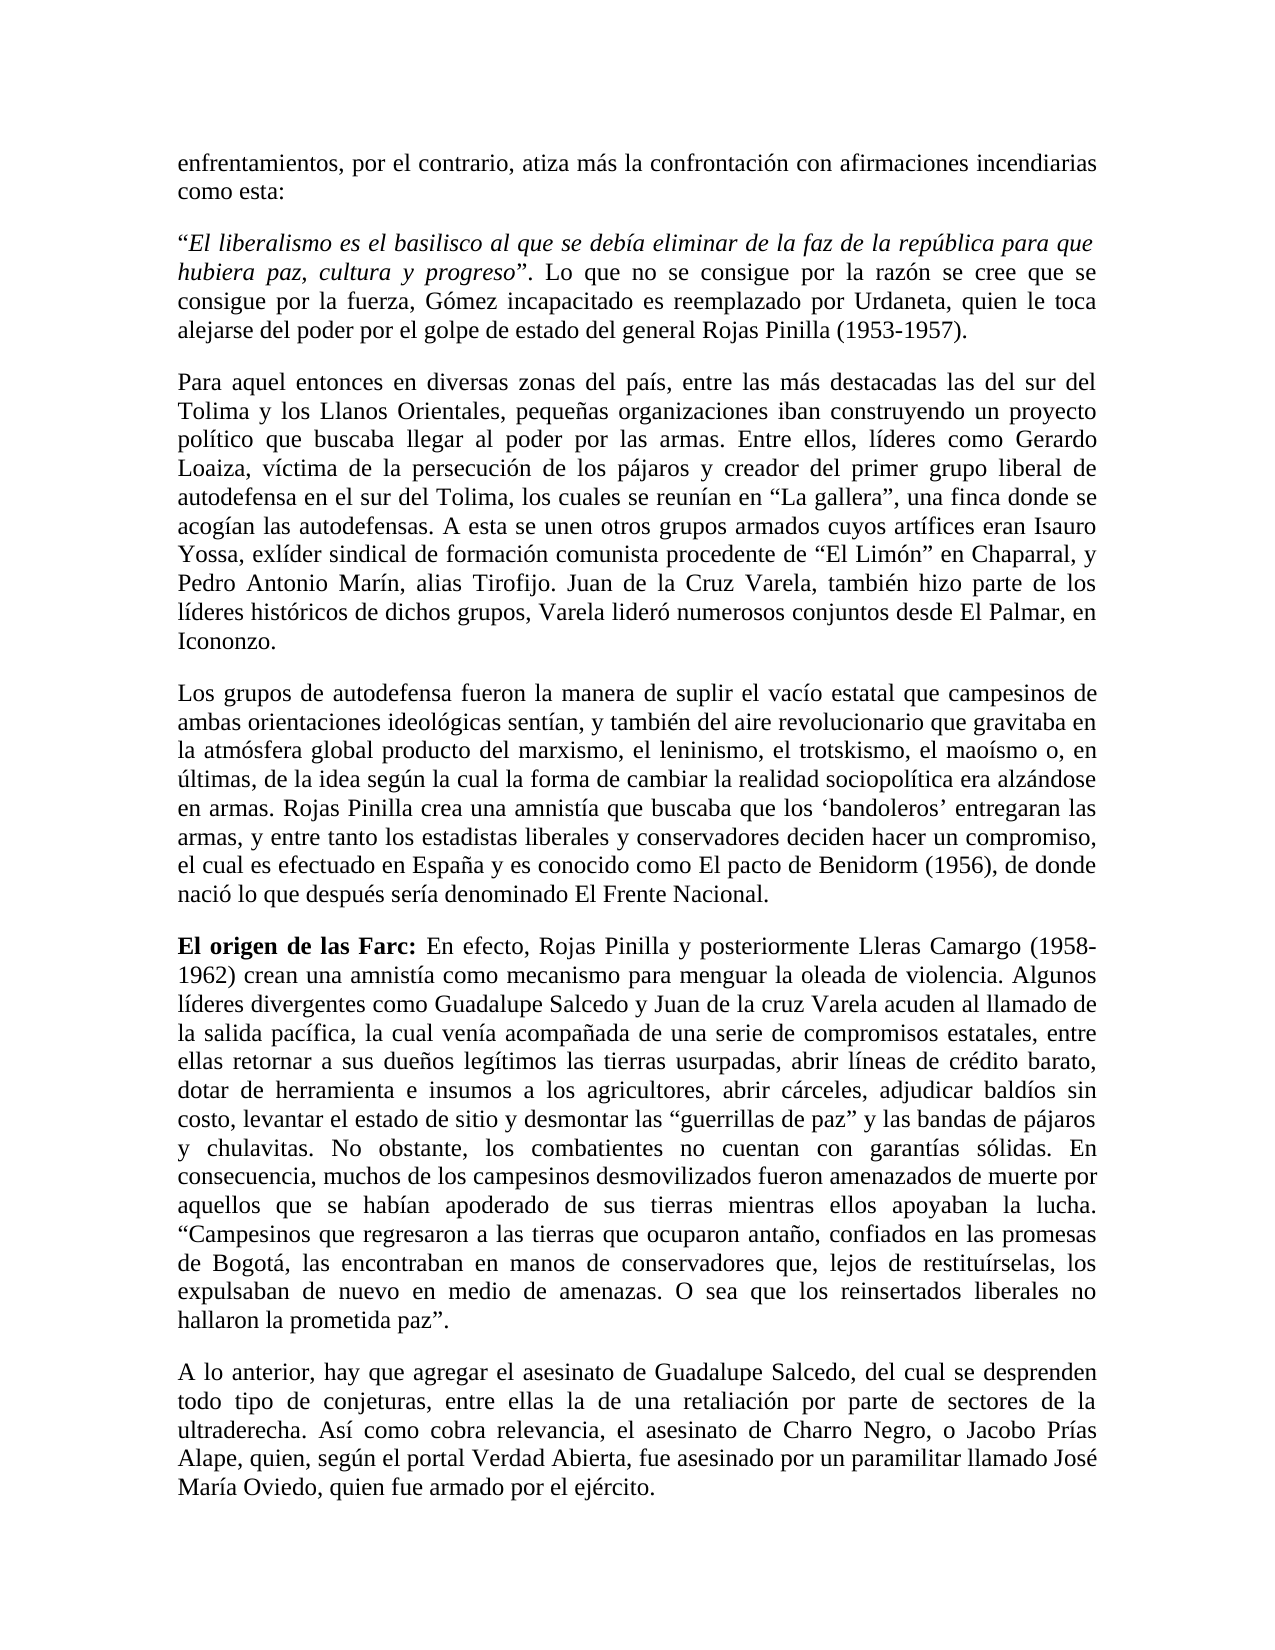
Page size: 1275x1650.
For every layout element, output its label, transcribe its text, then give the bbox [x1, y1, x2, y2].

text Los grupos de autodefensa fueron la manera de suplir el vacío estatal que campesinos de ambas orientaciones ideológicas sentían, y también del aire revolucionario que gravitaba en la atmósfera global producto del marxismo, el leninismo, el trotskismo, el maoísmo o, en últimas, de la idea según la cual la forma de cambiar la realidad sociopolítica era alzándose en armas. Rojas Pinilla crea una amnistía que buscaba que los ‘bandoleros’ entregaran las armas, y entre tanto los estadistas liberales y conservadores deciden hacer un compromiso, el cual es efectuado en España y es conocido como El pacto de Benidorm (1956), de donde nació lo que después sería denominado El Frente Nacional. [177, 678, 1098, 908]
text Para aquel entonces en diversas zonas del país, entre las más destacadas las del sur del Tolima y los Llanos Orientales, pequeñas organizaciones iban construyendo un proyecto político que buscaba llegar al poder por las armas. Entre ellos, líderes como Gerardo Loaiza, víctima de la persecución de los pájaros y creador del primer grupo liberal de autodefensa en el sur del Tolima, los cuales se reunían en “La gallera”, una finca donde se acogían las autodefensas. A esta se unen otros grupos armados cuyos artífices eran Isauro Yossa, exlíder sindical de formación comunista procedente de “El Limón” en Chaparral, y Pedro Antonio Marín, alias Tirofijo. Juan de la Cruz Varela, también hizo parte de los líderes históricos de dichos grupos, Varela lideró numerosos conjuntos desde El Palmar, en Icononzo. [177, 367, 1098, 654]
text A lo anterior, hay que agregar el asesinato de Guadalupe Salcedo, del cual se desprenden todo tipo de conjeturas, entre ellas la de una retaliación por parte de sectores de la ultraderecha. Así como cobra relevancia, el asesinato de Charro Negro, o Jacobo Prías Alape, quien, según el portal Verdad Abierta, fue asesinado por un paramilitar llamado José María Oviedo, quien fue armado por el ejército. [177, 1357, 1098, 1501]
text El origen de las Farc: En efecto, Rojas Pinilla y posteriormente Lleras Camargo (1958- 1962) crean una amnistía como mecanismo para menguar la oleada de violencia. Algunos líderes divergentes como Guadalupe Salcedo y Juan de la cruz Varela acuden al llamado de la salida pacífica, la cual venía acompañada de una serie de compromisos estatales, entre ellas retornar a sus dueños legítimos las tierras usurpadas, abrir líneas de crédito barato, dotar de herramienta e insumos a los agricultores, abrir cárceles, adjudicar baldíos sin costo, levantar el estado de sitio y desmontar las “guerrillas de paz” y las bandas de pájaros y chulavitas. No obstante, los combatientes no cuentan con garantías sólidas. En consecuencia, muchos de los campesinos desmovilizados fueron amenazados de muerte por aquellos que se habían apoderado de sus tierras mientras ellos apoyaban la lucha. “Campesinos que regresaron a las tierras que ocuparon antaño, confiados en las promesas de Bogotá, las encontraban en manos de conservadores que, lejos de restituírselas, los expulsaban de nuevo en medio de amenazas. O sea que los reinsertados liberales no hallaron la prometida paz”. [177, 931, 1098, 1334]
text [177, 148, 1098, 205]
text “El liberalismo es el basilisco al que se debía eliminar de la faz de la república para que hubiera paz, cultura y progreso”. Lo que no se consigue por la razón se cree que se consigue por la fuerza, Gómez incapacitado es reemplazado por Urdaneta, quien le toca alejarse del poder por el golpe de estado del general Rojas Pinilla (1953-1957). [177, 228, 1098, 343]
